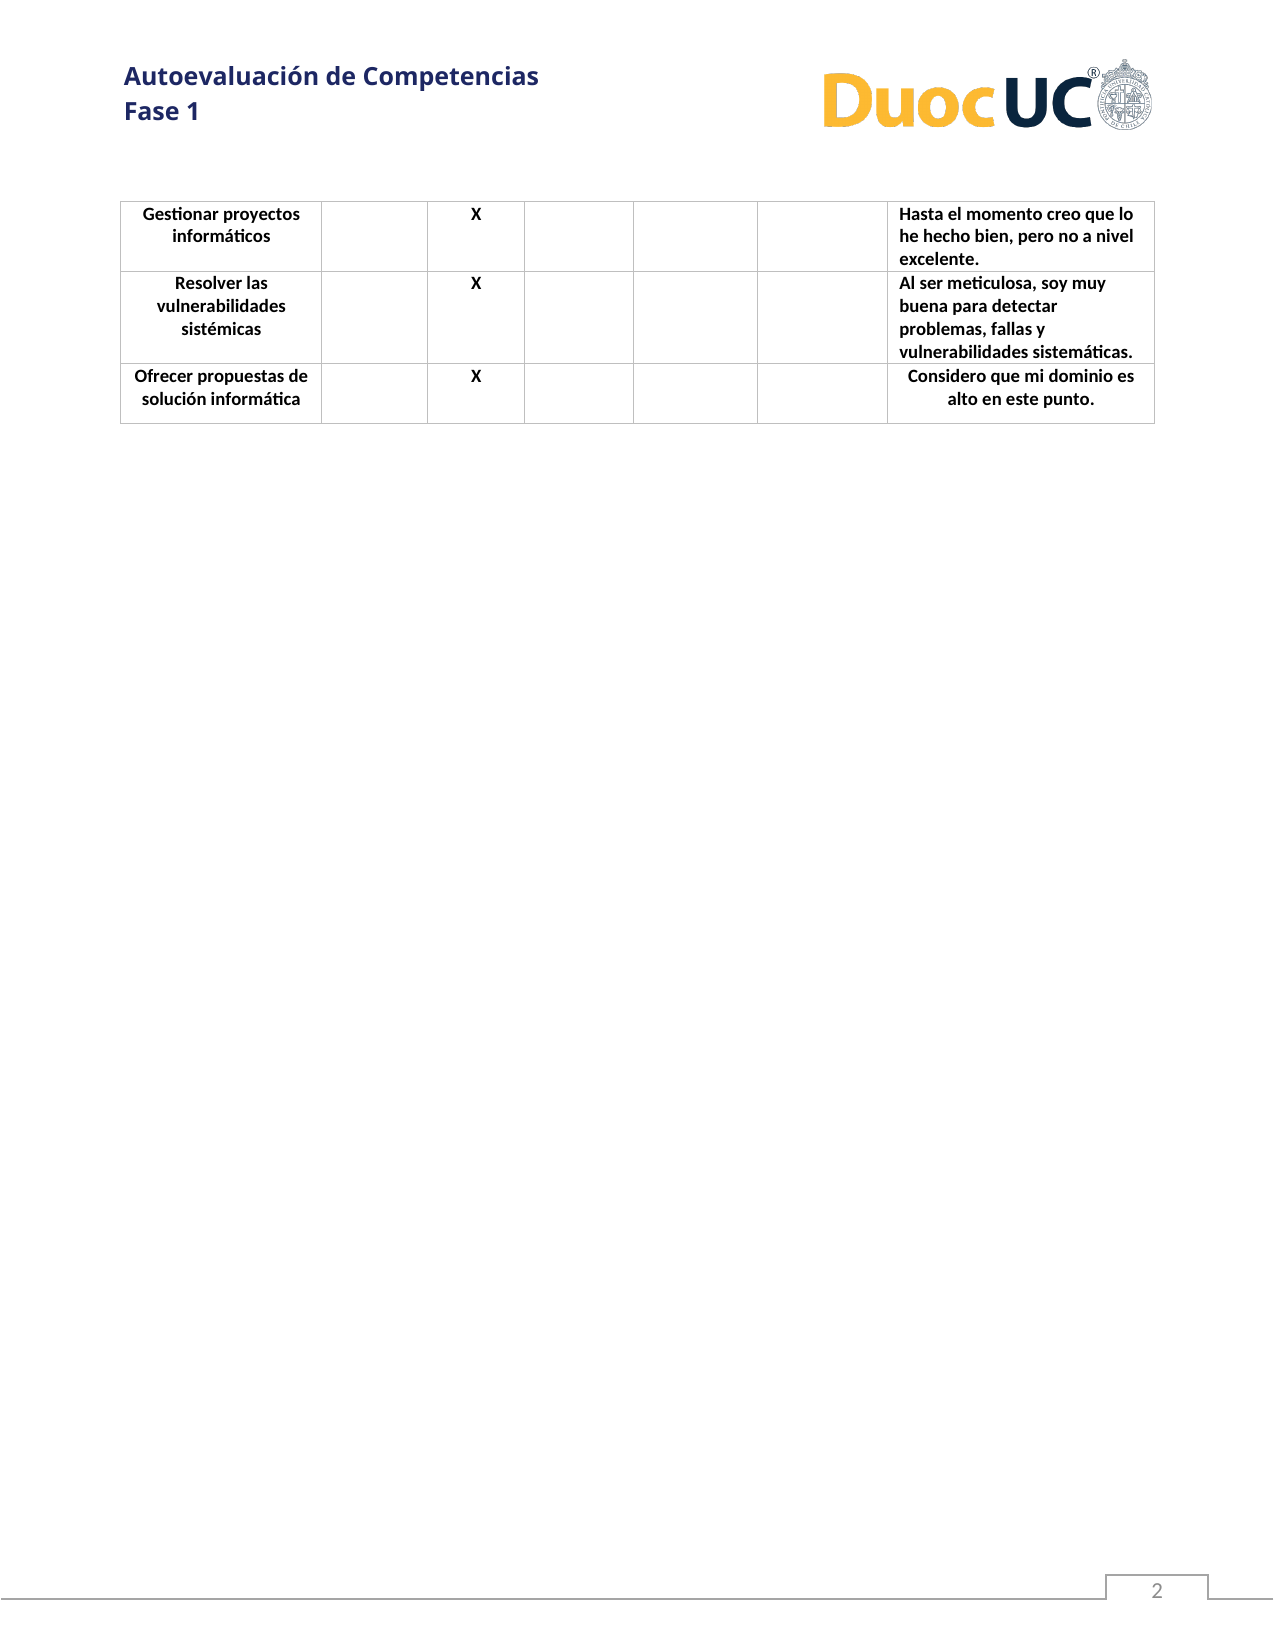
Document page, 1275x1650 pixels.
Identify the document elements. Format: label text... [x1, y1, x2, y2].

table_cell Considero que mi dominio es alto en este punto. [888, 364, 1154, 423]
table_cell X [428, 272, 524, 363]
table_cell X [428, 364, 524, 423]
table_cell [758, 202, 887, 271]
table_cell X [428, 202, 524, 271]
table_cell [525, 272, 633, 363]
table_cell [758, 272, 887, 363]
table_cell Resolver las vulnerabilidades sistémicas [121, 272, 321, 363]
table_cell [634, 202, 757, 271]
table_cell Al ser meticulosa, soy muy buena para detectar problemas, fallas y vulnerabilidades sistemáticas. [888, 272, 1154, 363]
table_cell [525, 202, 633, 271]
table_cell Hasta el momento creo que lo he hecho bien, pero no a nivel excelente. [888, 202, 1154, 271]
table_cell [322, 364, 427, 423]
table_cell Gestionar proyectos informáticos [121, 202, 321, 271]
table_cell [525, 364, 633, 423]
table_cell [322, 272, 427, 363]
table_cell [758, 364, 887, 423]
table_cell [322, 202, 427, 271]
picture [824, 59, 1152, 130]
table_cell Ofrecer propuestas de solución informática [121, 364, 321, 423]
table_cell [634, 364, 757, 423]
table_cell [634, 272, 757, 363]
